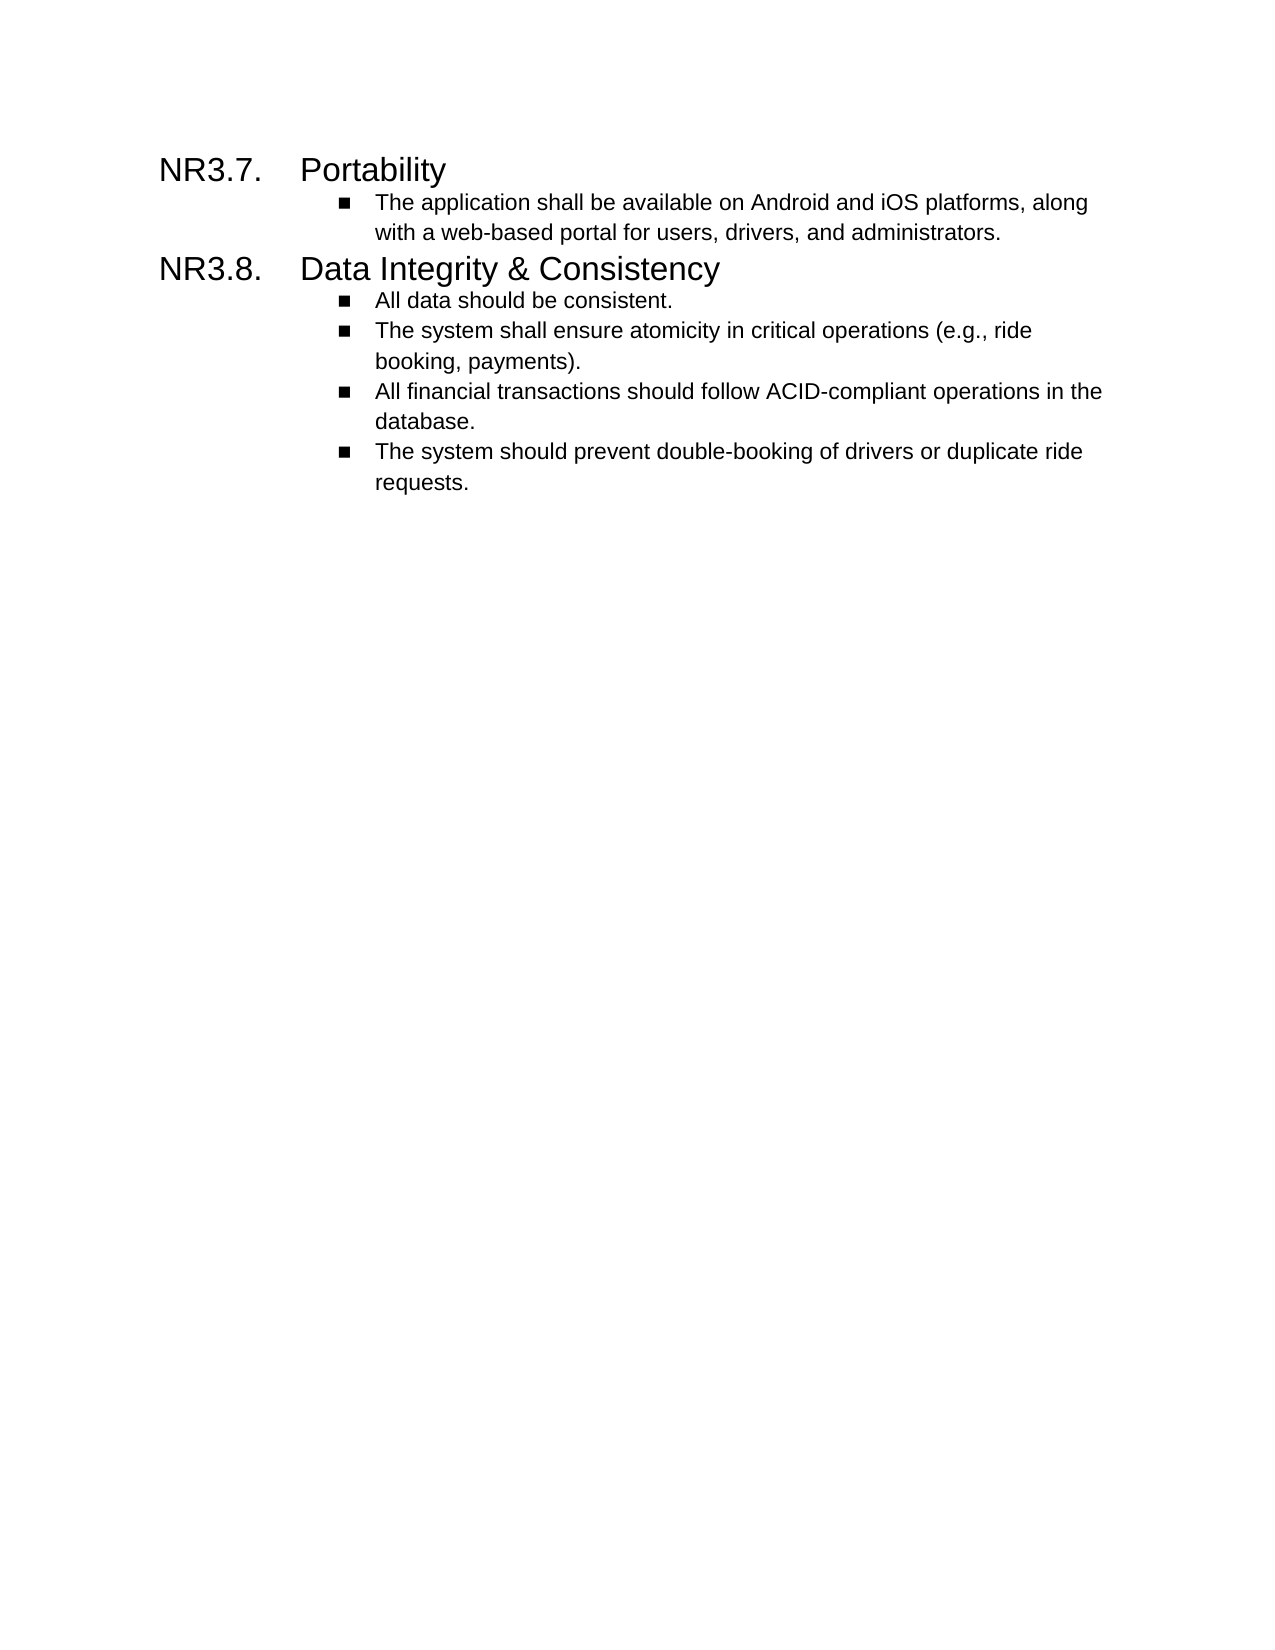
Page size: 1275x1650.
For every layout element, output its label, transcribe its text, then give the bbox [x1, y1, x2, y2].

list The system should prevent double-booking of drivers or duplicate ride requests. [337, 438, 1125, 495]
subtitle Data Integrity & Consistency [262, 249, 1125, 287]
subtitle Portability [262, 150, 1125, 188]
list The system shall ensure atomicity in critical operations (e.g., ride booking, payments). [337, 317, 1125, 374]
list All data should be consistent. [337, 287, 1125, 314]
list The application shall be available on Android and iOS platforms, along with a web-based portal for users, drivers, and administrators. [337, 188, 1125, 245]
list All financial transactions should follow ACID-compliant operations in the database. [337, 378, 1125, 434]
